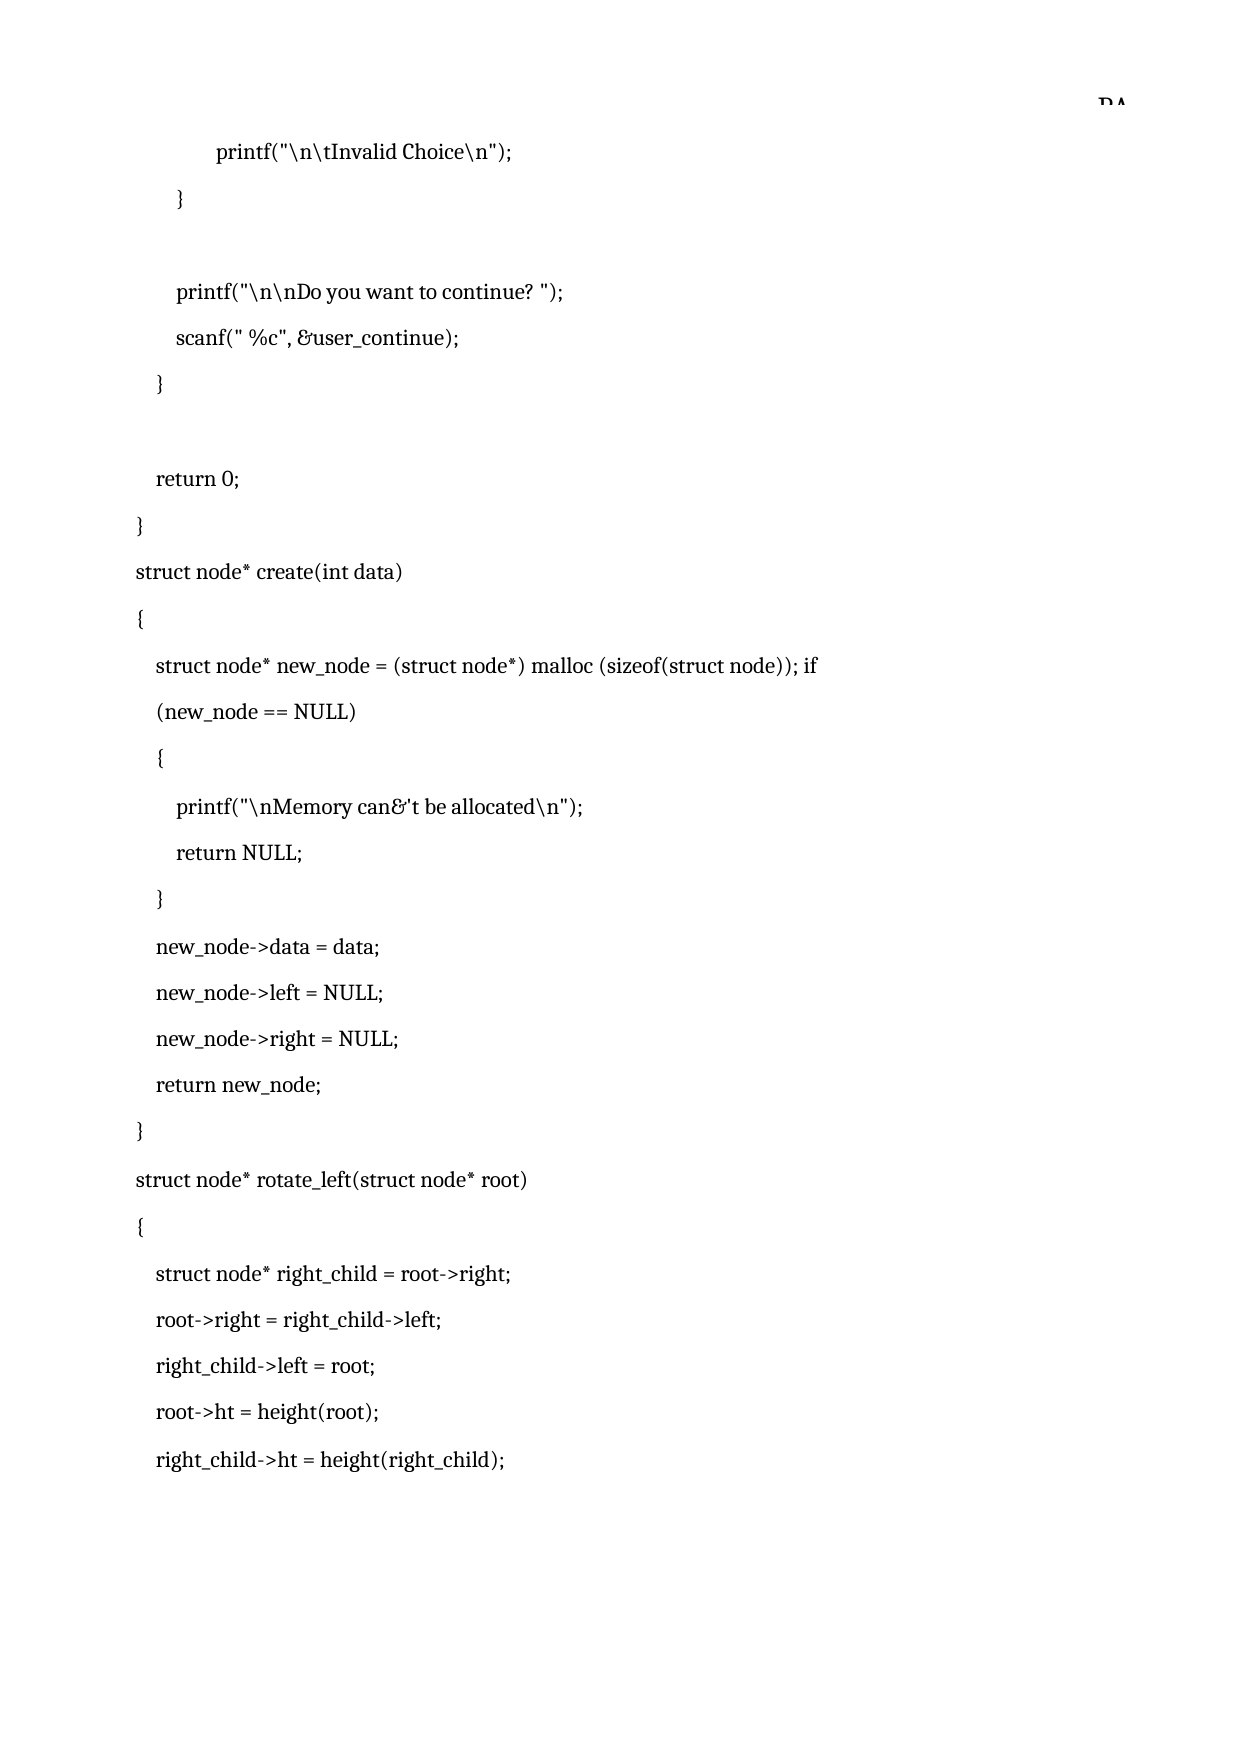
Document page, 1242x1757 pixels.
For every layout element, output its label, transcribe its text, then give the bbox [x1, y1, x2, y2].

text new_node->data = data; new_node->left = NULL; new_node->right = NULL; return new_node; [156, 934, 408, 1098]
text struct node* right_child = root->right; root->right = right_child->left; right_child->left = root; [156, 1261, 526, 1379]
text right_child->ht = height(right_child); [156, 1447, 1162, 1473]
text } [156, 371, 1162, 397]
text { [136, 606, 1162, 632]
text { [156, 745, 1162, 771]
text } [156, 886, 1162, 912]
text printf("\n\tInvalid Choice\n"); [216, 139, 1162, 165]
text printf("\n\nDo you want to continue? "); scanf(" %c", &user_continue); [176, 278, 577, 351]
text return 0; [156, 466, 1162, 492]
text } [136, 1118, 1162, 1144]
text struct node* create(int data) [136, 559, 1162, 586]
text } [136, 512, 1162, 539]
text } [176, 186, 1162, 212]
text printf("\nMemory can&'t be allocated\n"); return NULL; [176, 793, 596, 866]
text { [136, 1214, 1162, 1240]
text struct node* rotate_left(struct node* root) [136, 1167, 1162, 1193]
text root->ht = height(root); [156, 1399, 1162, 1425]
text struct node* new_node = (struct node*) malloc (sizeof(struct node)); if (new_node == NULL) [156, 653, 829, 725]
